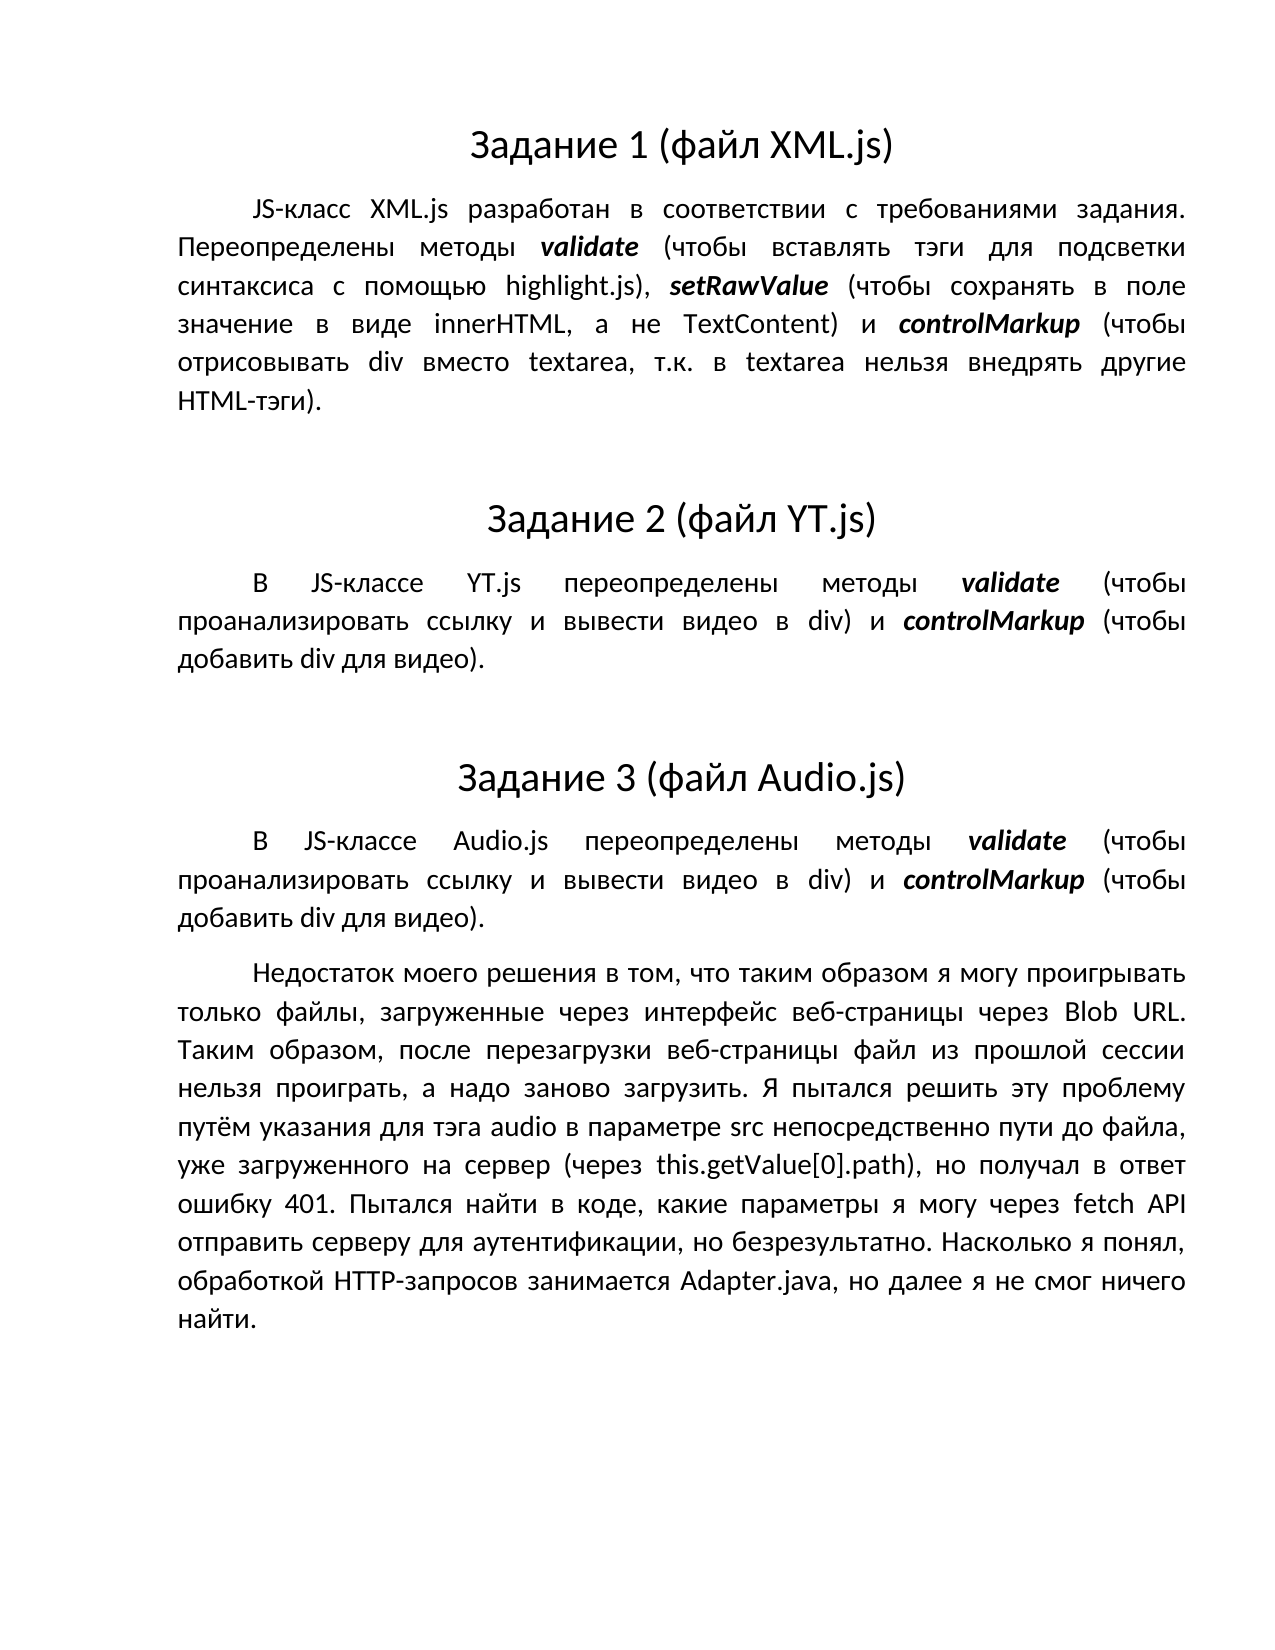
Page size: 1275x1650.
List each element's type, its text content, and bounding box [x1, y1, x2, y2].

text Недостаток моего решения в том, что таким образом я могу проигрывать только файлы, загруженные через интерфейс веб-страницы через Blob URL. Таким образом, после перезагрузки веб-страницы файл из прошлой сессии нельзя проиграть, а надо заново загрузить. Я пытался решить эту проблему путём указания для тэга audio в параметре src непосредственно пути до файла, уже загруженного на сервер (через this.getValue[0].path), но получал в ответ ошибку 401. Пытался найти в коде, какие параметры я могу через fetch API отправить серверу для аутентификации, но безрезультатно. Насколько я понял, обработкой HTTP-запросов занимается Adapter.java, но далее я не смог ничего найти. [177, 954, 1186, 1336]
text Задание 2 (файл YT.js) [177, 492, 1186, 543]
text В JS-классе YT.js переопределены методы validate (чтобы проанализировать ссылку и вывести видео в div) и controlMarkup (чтобы добавить div для видео). [177, 564, 1186, 676]
text Задание 1 (файл XML.js) [177, 118, 1186, 169]
text В JS-классе Audio.js переопределены методы validate (чтобы проанализировать ссылку и вывести видео в div) и controlMarkup (чтобы добавить div для видео). [177, 822, 1186, 935]
text Задание 3 (файл Audio.js) [177, 751, 1186, 802]
text JS-класс XML.js разработан в соответствии с требованиями задания. Переопределены методы validate (чтобы вставлять тэги для подсветки синтаксиса с помощью highlight.js), setRawValue (чтобы сохранять в поле значение в виде innerHTML, а не TextContent) и controlMarkup (чтобы отрисовывать div вместо textarea, т.к. в textarea нельзя внедрять другие HTML-тэги). [177, 190, 1186, 417]
